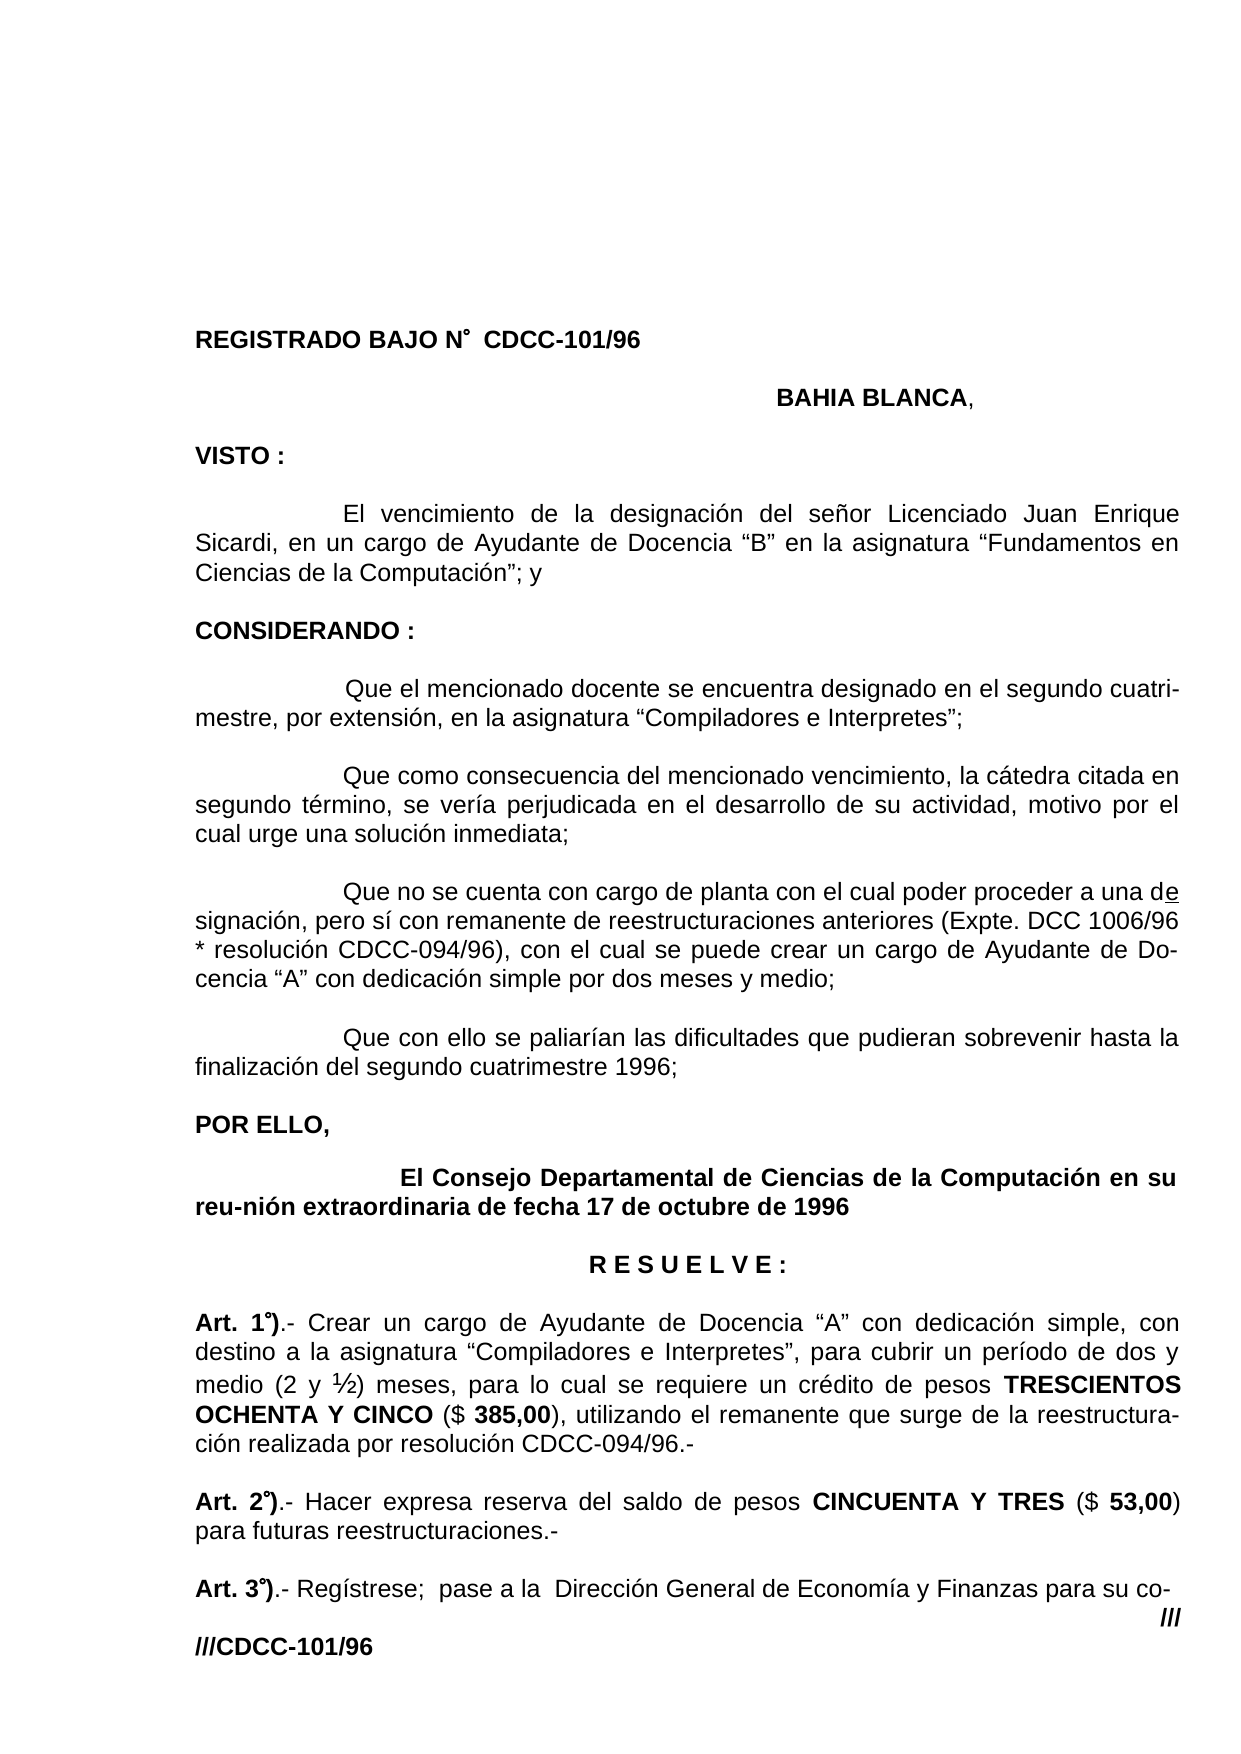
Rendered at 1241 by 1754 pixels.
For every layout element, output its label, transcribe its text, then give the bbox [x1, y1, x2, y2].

text signación, pero sí con remanente de reestructuraciones anteriores (Expte. DCC 1006/96 * resolución CDCC-094/96), con el cual se puede crear un cargo de Ayudante de Do-cencia “A” con dedicación simple por dos meses y medio; [195, 906, 1181, 993]
text ///CDCC-101/96 [195, 1632, 1181, 1661]
text El Consejo Departamental de Ciencias de la Computación en su reu-nión extraordinaria de fecha 17 de octubre de 1996 [195, 1163, 1181, 1221]
text /// [195, 1603, 1181, 1632]
text Que con ello se paliarían las dificultades que pudieran sobrevenir hasta la finalización del segundo cuatrimestre 1996; [195, 1022, 1181, 1081]
text Que como consecuencia del mencionado vencimiento, la cátedra citada en segundo término, se vería perjudicada en el desarrollo de su actividad, motivo por el cual urge una solución inmediata; [195, 761, 1181, 848]
text R E S U E L V E : [195, 1250, 1181, 1279]
text REGISTRADO BAJO N CDCC-101/96 [195, 325, 1181, 354]
text Art. 2).- Hacer expresa reserva del saldo de pesos CINCUENTA Y TRES ($ 53,00) para futuras reestructuraciones.- [195, 1487, 1181, 1545]
text BAHIA BLANCA, [195, 383, 1181, 412]
text Que no se cuenta con cargo de planta con el cual poder proceder a una de [195, 877, 1181, 906]
text CONSIDERANDO : [195, 616, 1181, 644]
text Art. 3).- Regístrese; pase a la Dirección General de Economía y Finanzas para su co- [195, 1574, 1181, 1603]
text El vencimiento de la designación del señor Licenciado Juan Enrique Sicardi, en un cargo de Ayudante de Docencia “B” en la asignatura “Fundamentos en Ciencias de la Computación”; y [195, 499, 1181, 586]
text Que el mencionado docente se encuentra designado en el segundo cuatri-mestre, por extensión, en la asignatura “Compiladores e Interpretes”; [195, 674, 1181, 732]
text Art. 1).- Crear un cargo de Ayudante de Docencia “A” con dedicación simple, con destino a la asignatura “Compiladores e Interpretes”, para cubrir un período de dos y medio (2 y ½) meses, para lo cual se requiere un crédito de pesos TRESCIENTOS OCHENTA Y CINCO ($ 385,00), utilizando el remanente que surge de la reestructura-ción realizada por resolución CDCC-094/96.- [195, 1308, 1181, 1458]
text POR ELLO, [195, 1109, 1181, 1139]
text VISTO : [195, 441, 1181, 470]
